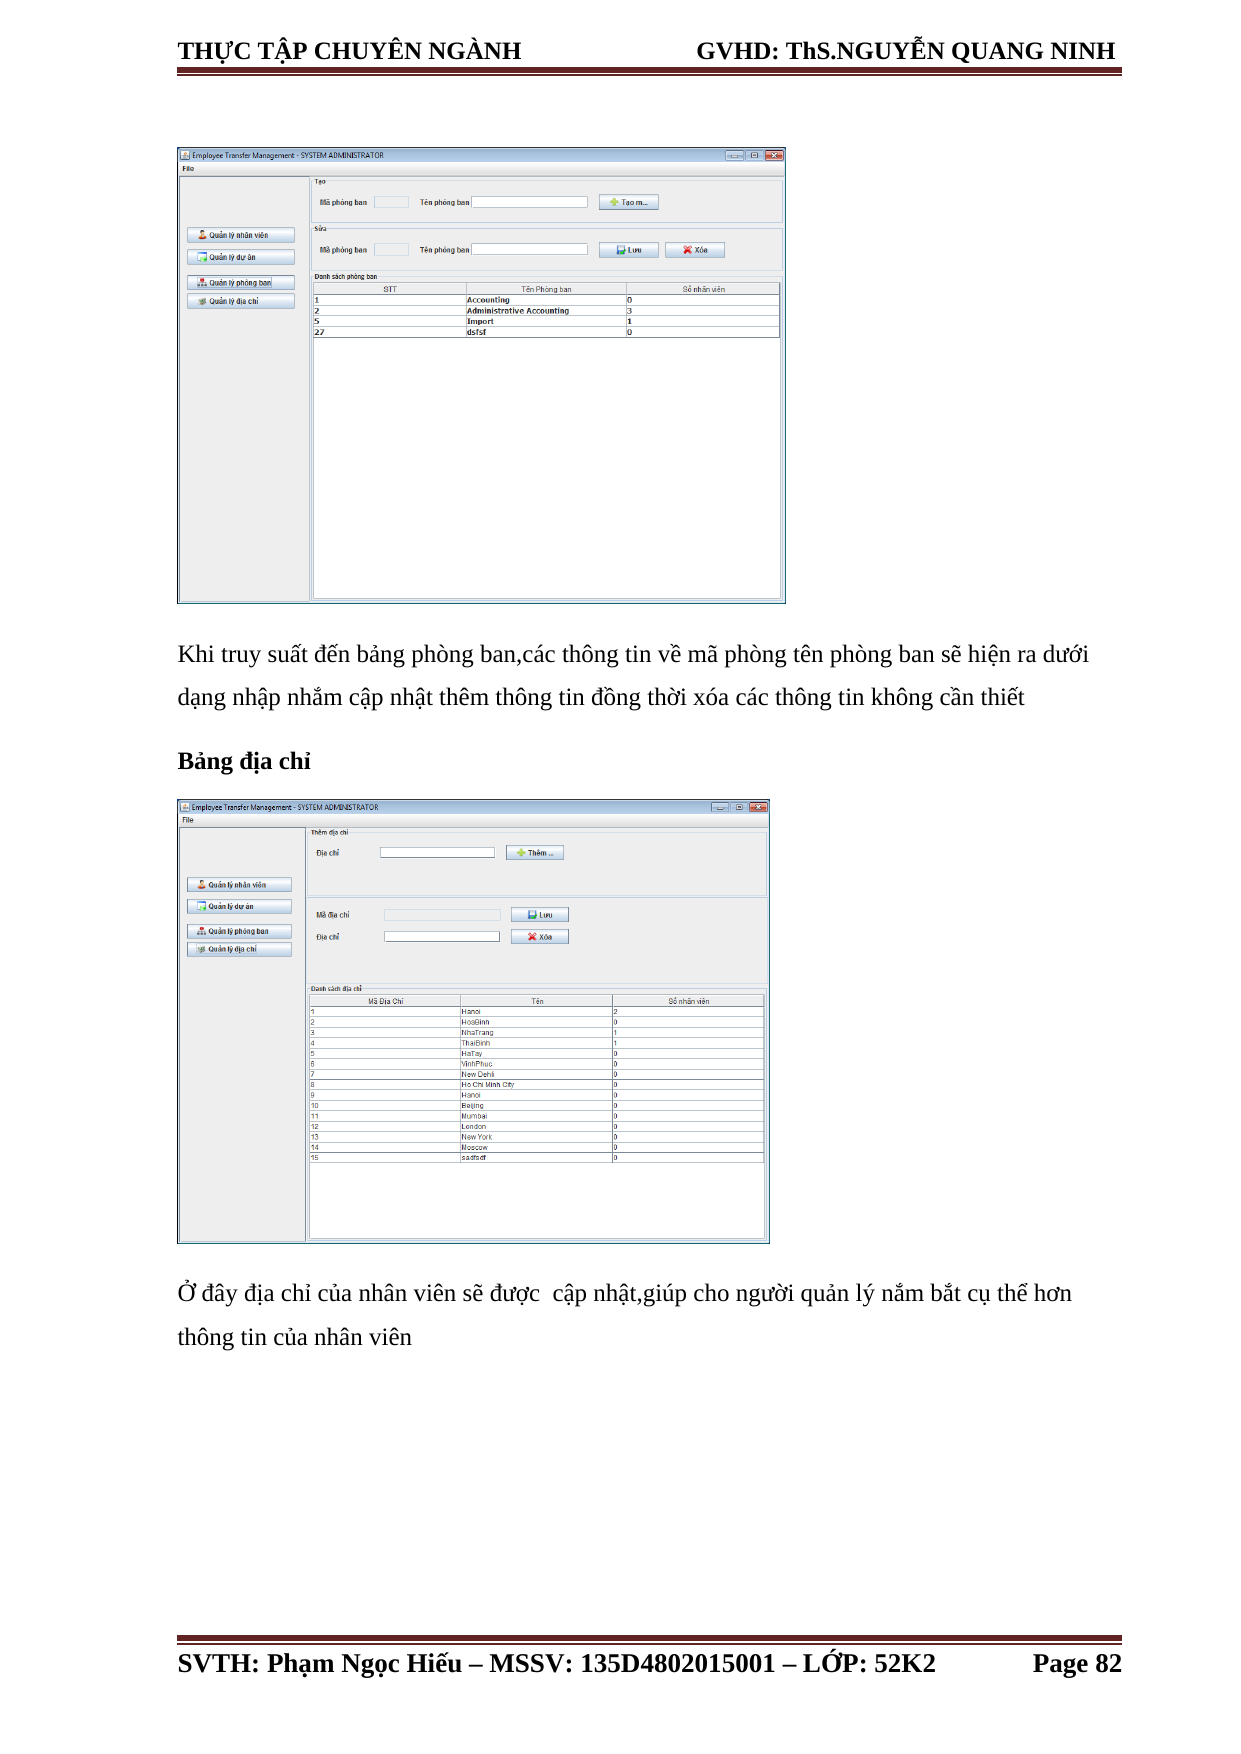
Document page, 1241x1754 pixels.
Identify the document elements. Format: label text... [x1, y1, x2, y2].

text Bảng địa chỉ [177, 746, 1122, 775]
text Ở đây địa chỉ của nhân viên sẽ được cập nhật,giúp cho người quản lý nắm bắt cụ thể hơn thông tin của nhân viên [177, 1278, 1122, 1350]
picture [177, 799, 770, 1244]
picture [177, 147, 786, 604]
text Khi truy suất đến bảng phòng ban,các thông tin về mã phòng tên phòng ban sẽ hiện ra dưới dạng nhập nhắm cập nhật thêm thông tin đồng thời xóa các thông tin không cần thiết [177, 639, 1122, 711]
